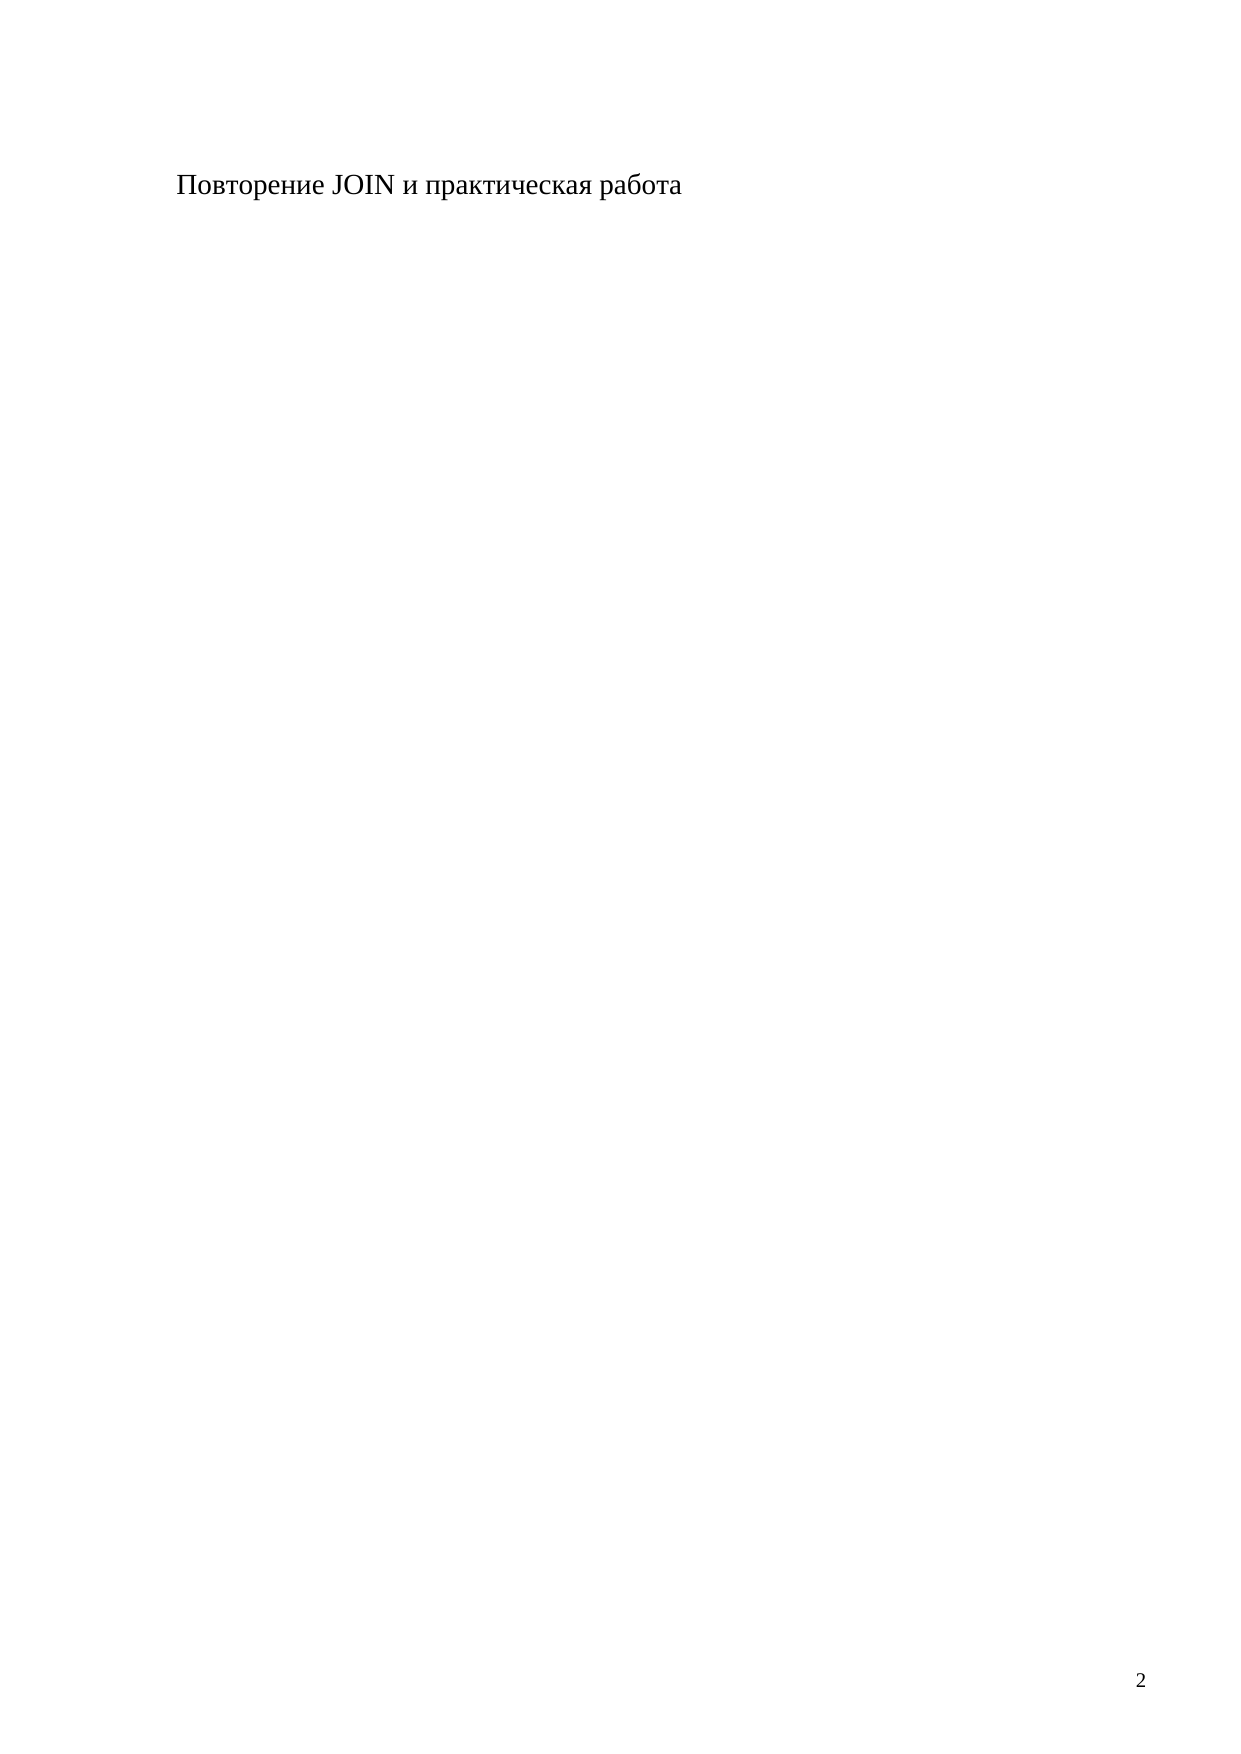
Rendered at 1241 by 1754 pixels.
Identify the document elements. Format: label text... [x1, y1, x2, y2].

text Повторение JOIN и практическая работа [176, 167, 1146, 200]
